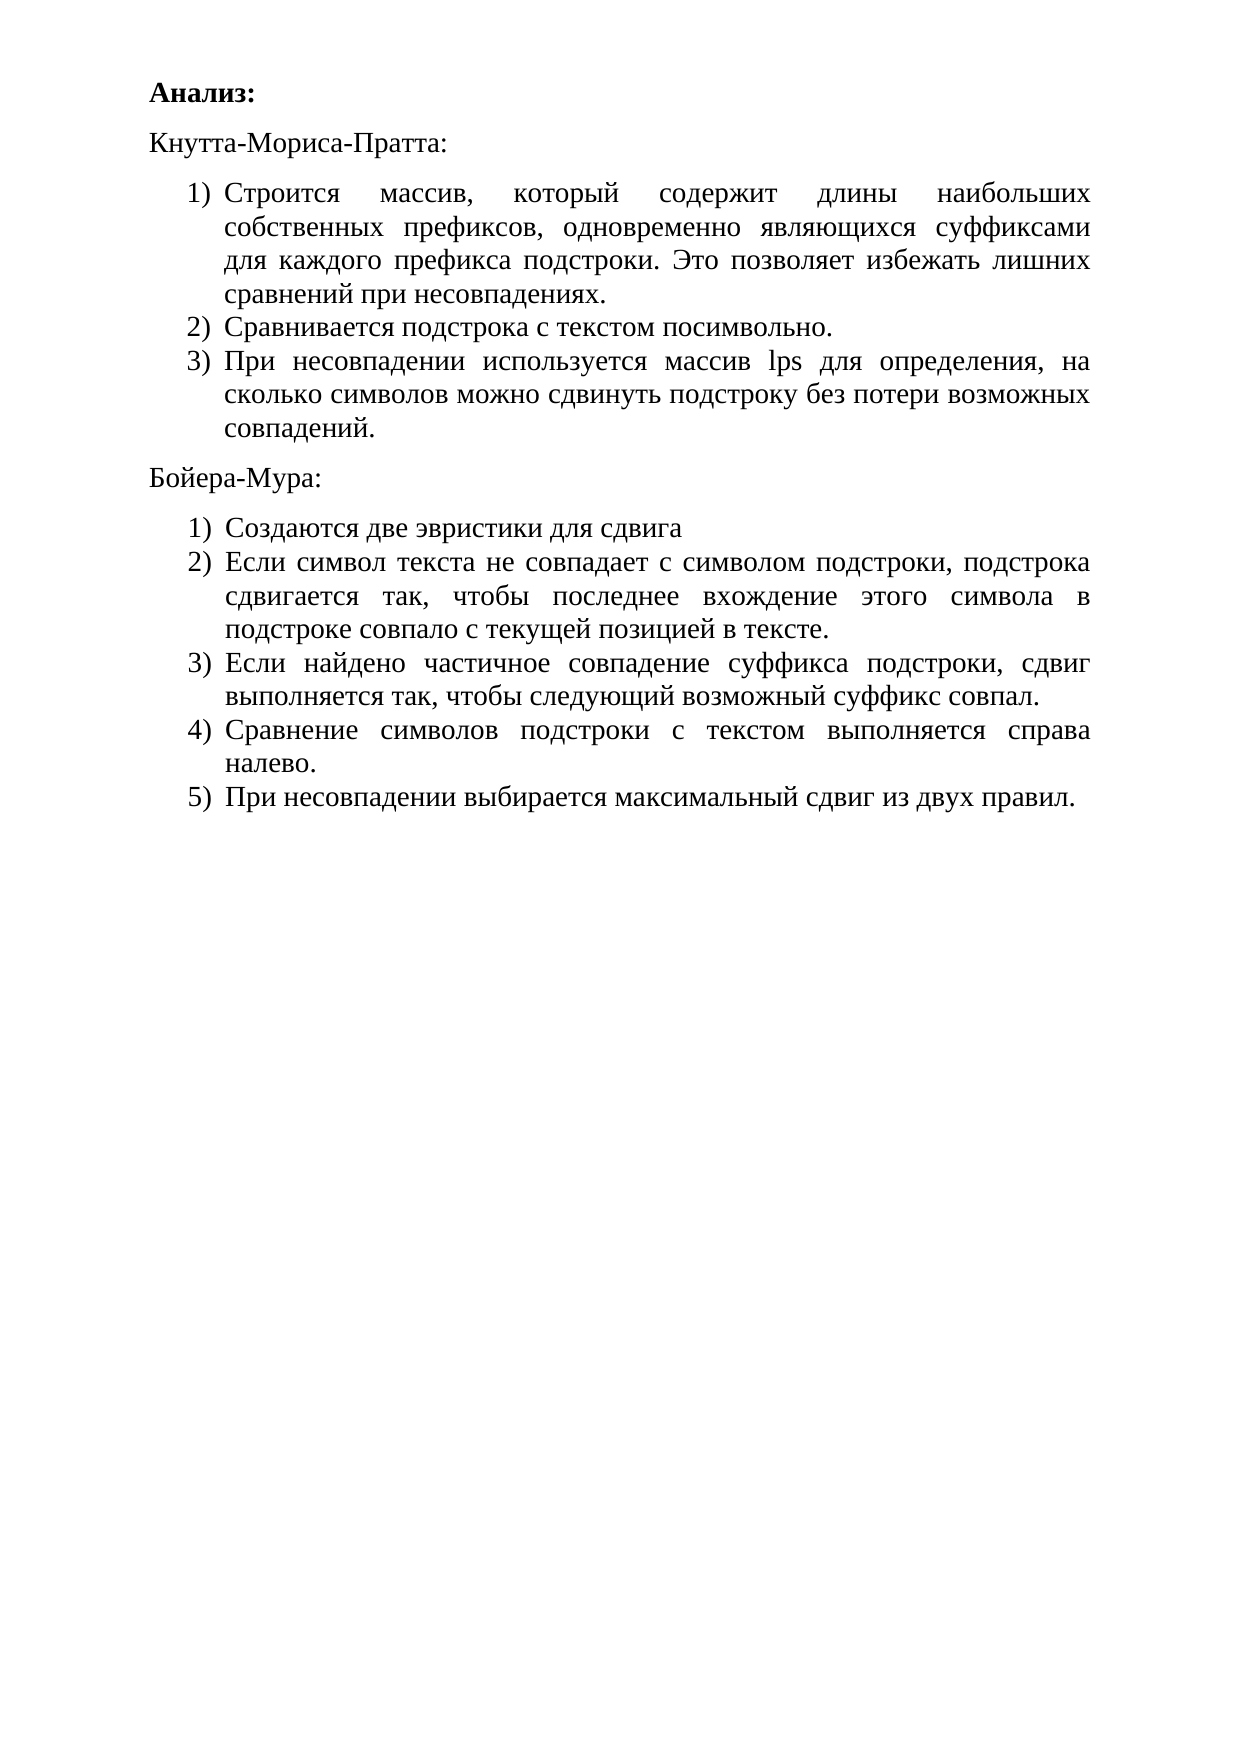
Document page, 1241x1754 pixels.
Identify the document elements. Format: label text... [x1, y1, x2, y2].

list При несовпадении выбирается максимальный сдвиг из двух правил. [187, 779, 1091, 812]
text Анализ: [149, 75, 1091, 108]
list Сравнивается подстрока с текстом посимвольно. [186, 309, 1091, 343]
list Сравнение символов подстроки с текстом выполняется справа налево. [187, 712, 1091, 779]
list При несовпадении используется массив lps для определения, на сколько символов можно сдвинуть подстроку без потери возможных совпадений. [186, 343, 1091, 444]
list Если найдено частичное совпадение суффикса подстроки, сдвиг выполняется так, чтобы следующий возможный суффикс совпал. [187, 645, 1091, 712]
list Строится массив, который содержит длины наибольших собственных префиксов, одновременно являющихся суффиксами для каждого префикса подстроки. Это позволяет избежать лишних сравнений при несовпадениях. [186, 175, 1091, 309]
list Если символ текста не совпадает с символом подстроки, подстрока сдвигается так, чтобы последнее вхождение этого символа в подстроке совпало с текущей позицией в тексте. [187, 544, 1091, 645]
text Кнутта-Мориса-Пратта: [75, 125, 1091, 159]
list Создаются две эвристики для сдвига [187, 511, 1091, 544]
text Бойера-Мура: [75, 460, 1091, 494]
